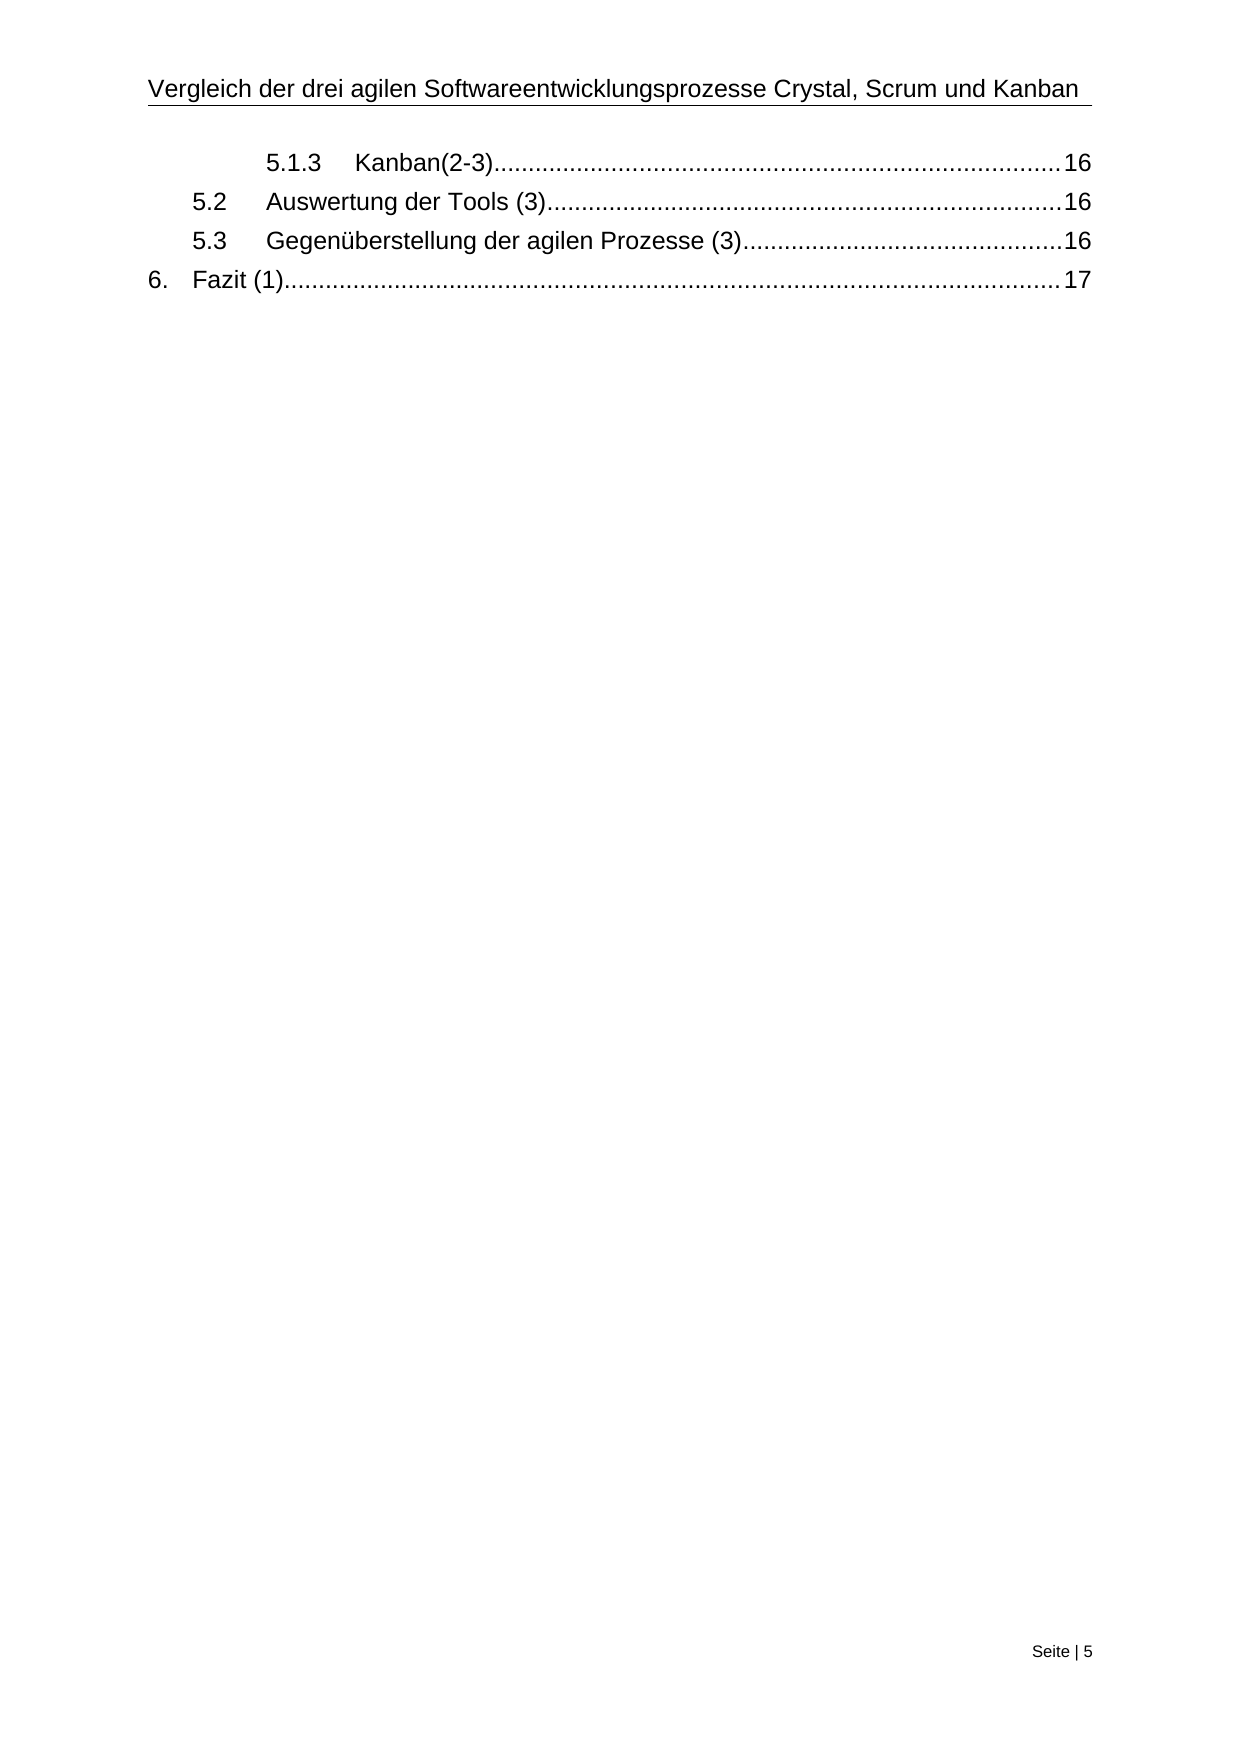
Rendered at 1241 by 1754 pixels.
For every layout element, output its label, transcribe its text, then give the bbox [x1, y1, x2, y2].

text 5.2 Auswertung der Tools (3) 16 [192, 187, 1092, 216]
text 6. Fazit (1) 17 [148, 265, 1092, 294]
text 5.3 Gegenüberstellung der agilen Prozesse (3) 16 [192, 226, 1092, 255]
text 5.1.3 Kanban(2-3) 16 [266, 148, 1092, 176]
